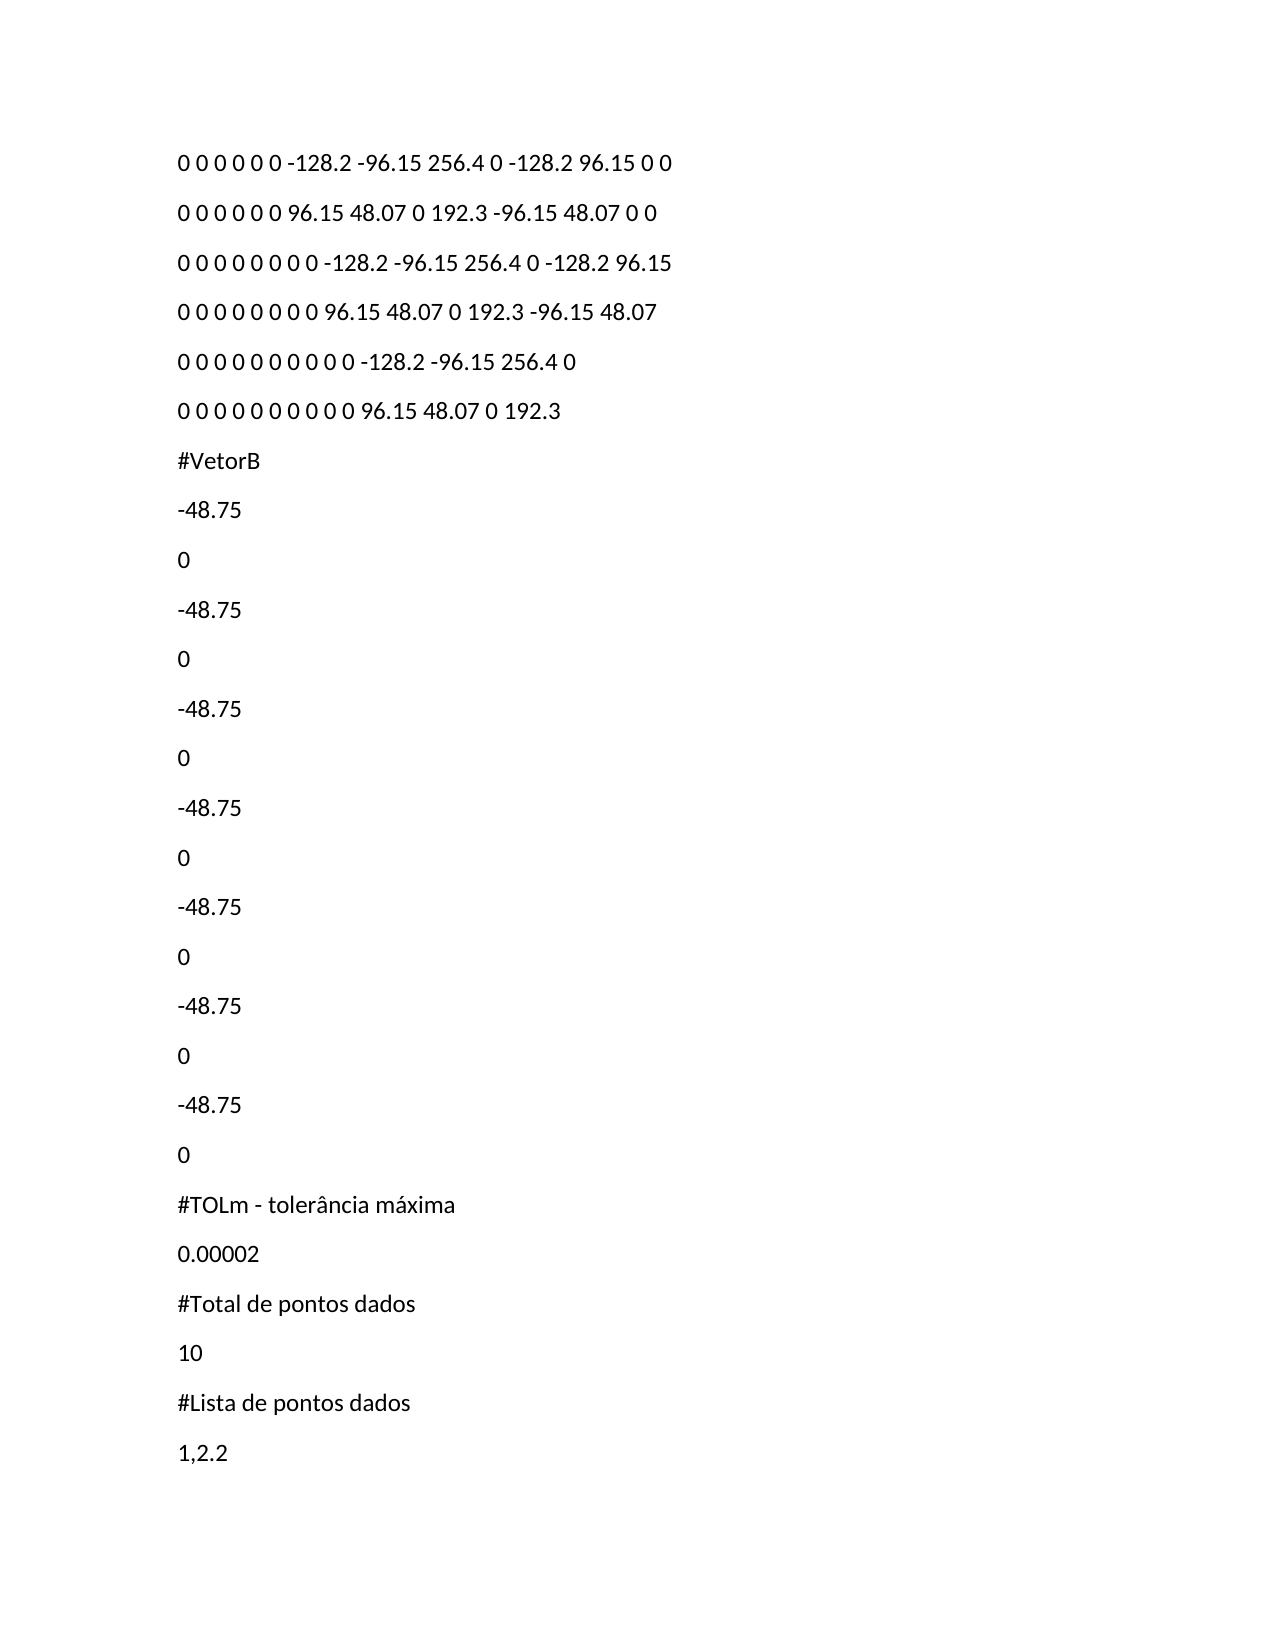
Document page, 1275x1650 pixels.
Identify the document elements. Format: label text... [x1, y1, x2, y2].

text #Total de pontos dados [177, 1288, 1098, 1318]
text -48.75 [177, 792, 1098, 823]
text 0 0 0 0 0 0 0 0 96.15 48.07 0 192.3 -96.15 48.07 [177, 296, 1098, 327]
text 0 0 0 0 0 0 0 0 0 0 96.15 48.07 0 192.3 [177, 396, 1098, 426]
text 0 [177, 1139, 1098, 1170]
text 10 [177, 1338, 1098, 1368]
text 0 0 0 0 0 0 0 0 -128.2 -96.15 256.4 0 -128.2 96.15 [177, 247, 1098, 277]
text 0 [177, 743, 1098, 773]
text 0 [177, 643, 1098, 674]
text 0 0 0 0 0 0 0 0 0 0 -128.2 -96.15 256.4 0 [177, 346, 1098, 376]
text -48.75 [177, 1090, 1098, 1120]
text 0 [177, 544, 1098, 575]
text 0.00002 [177, 1238, 1098, 1269]
text #Lista de pontos dados [177, 1387, 1098, 1418]
text 0 0 0 0 0 0 96.15 48.07 0 192.3 -96.15 48.07 0 0 [177, 197, 1098, 228]
text #VetorB [177, 445, 1098, 476]
text 0 [177, 842, 1098, 872]
text -48.75 [177, 891, 1098, 922]
text #TOLm - tolerância máxima [177, 1189, 1098, 1219]
text 0 0 0 0 0 0 -128.2 -96.15 256.4 0 -128.2 96.15 0 0 [177, 148, 1098, 178]
text -48.75 [177, 594, 1098, 624]
text 0 [177, 1040, 1098, 1071]
text 0 [177, 941, 1098, 971]
text -48.75 [177, 495, 1098, 525]
text -48.75 [177, 693, 1098, 723]
text -48.75 [177, 991, 1098, 1021]
text 1,2.2 [177, 1437, 1098, 1467]
